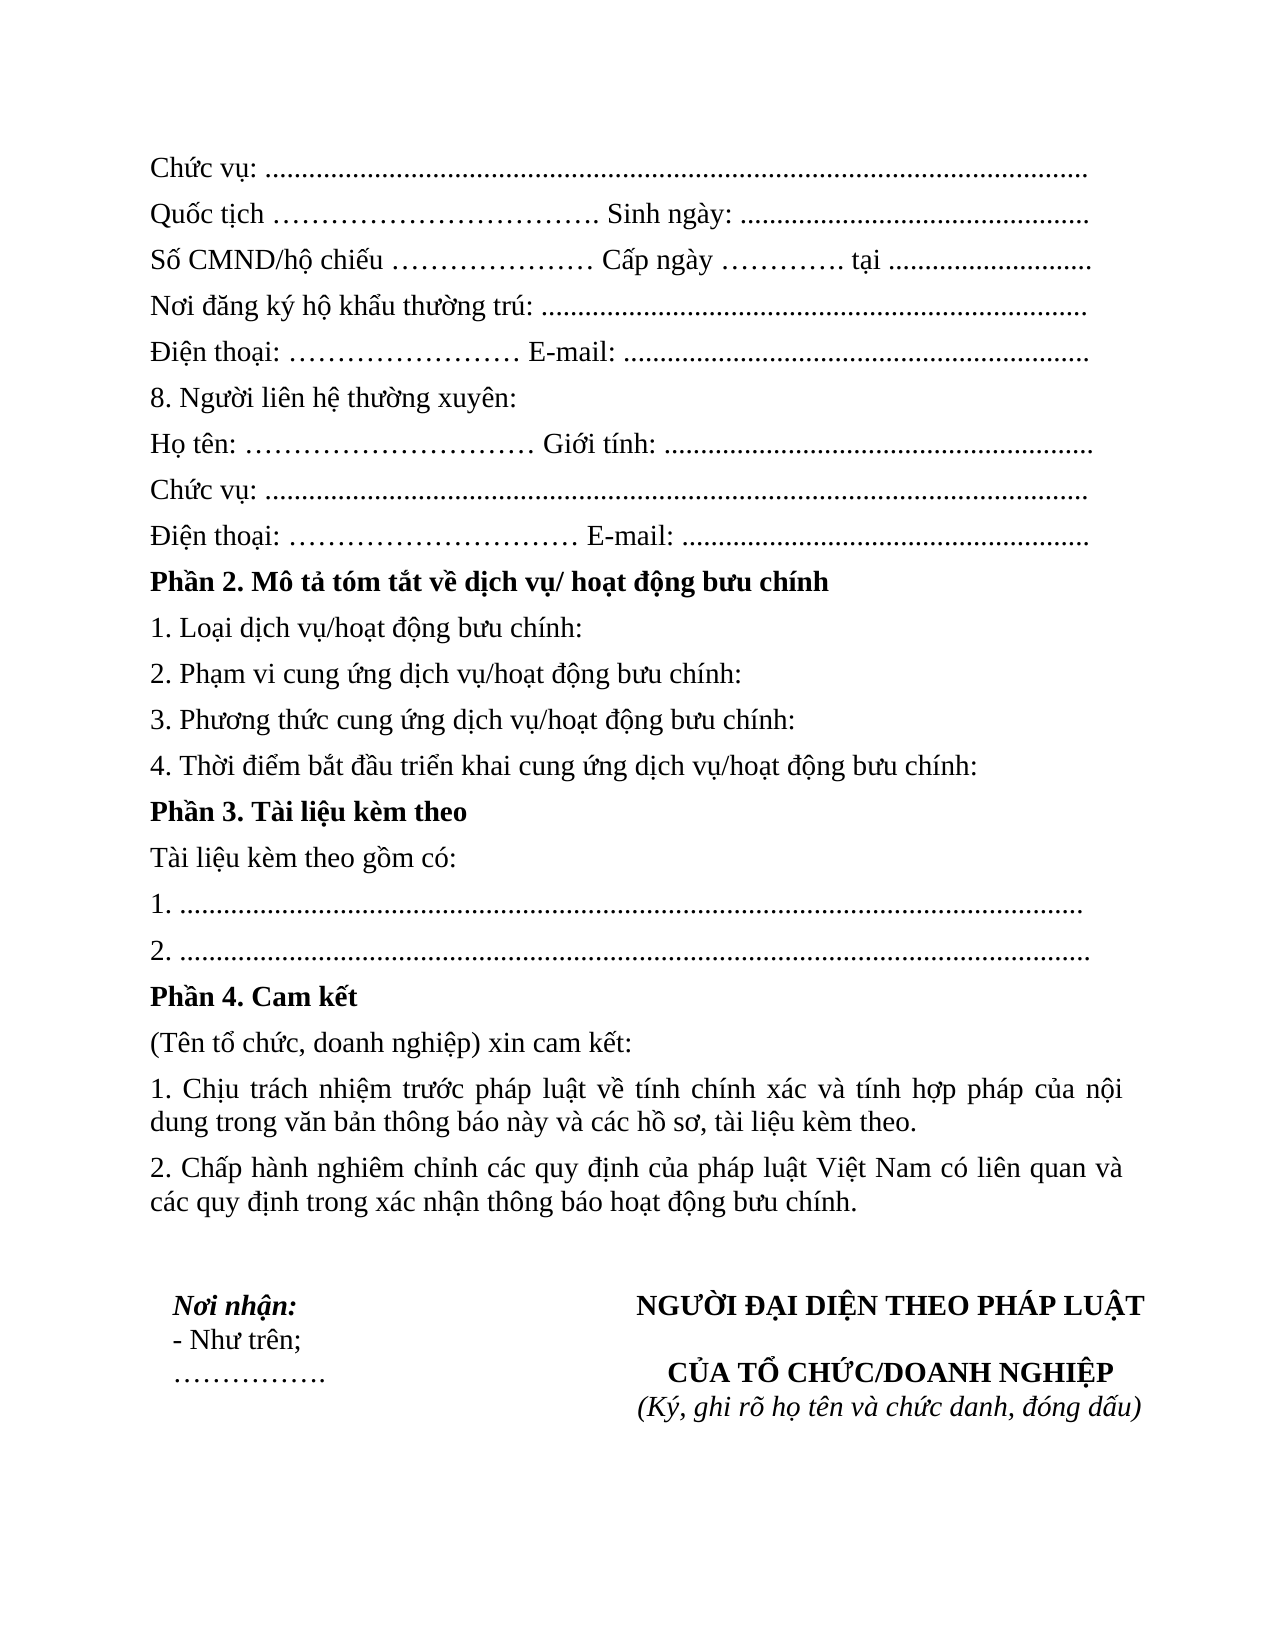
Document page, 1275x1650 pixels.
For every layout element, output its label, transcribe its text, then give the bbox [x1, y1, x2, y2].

text Họ tên: ………………………… Giới tính: ........................................................... [150, 426, 1125, 460]
text Điện thoại: …………………… E-mail: ................................................................ [150, 334, 1125, 368]
text Quốc tịch ……………………………. Sinh ngày: ................................................ [150, 196, 1125, 229]
text Chức vụ: ................................................................................................................. [150, 150, 1125, 183]
text 2. Phạm vi cung ứng dịch vụ/hoạt động bưu chính: [150, 656, 1125, 690]
text (Tên tổ chức, doanh nghiệp) xin cam kết: [150, 1025, 1125, 1058]
text 3. Phương thức cung ứng dịch vụ/hoạt động bưu chính: [150, 702, 1125, 736]
text 1. Chịu trách nhiệm trước pháp luật về tính chính xác và tính hợp pháp của nội dung trong văn bản thông báo này và các hồ sơ, tài liệu kèm theo. [150, 1071, 1125, 1138]
text Phần 3. Tài liệu kèm theo [150, 794, 1125, 828]
text Số CMND/hộ chiếu ………………… Cấp ngày …………. tại ............................ [150, 242, 1125, 276]
text Nơi đăng ký hộ khẩu thường trú: ........................................................................... [150, 288, 1125, 322]
text 2. ............................................................................................................................. [150, 933, 1125, 966]
table_header Nơi nhận: - Như trên; ……………. [161, 1276, 622, 1435]
text 1. ............................................................................................................................ [150, 887, 1125, 920]
text 2. Chấp hành nghiêm chỉnh các quy định của pháp luật Việt có liên quan và các quy định trong xác nhận thông báo hoạt động bưu chính. [150, 1150, 1125, 1217]
text 1. Loại dịch vụ/hoạt động bưu chính: [150, 610, 1125, 644]
text 4. Thời điểm bắt đầu triển khai cung ứng dịch vụ/hoạt động bưu chính: [150, 748, 1125, 782]
text 8. Người liên hệ thường xuyên: [150, 380, 1125, 414]
text Phần 2. Mô tả tóm tắt về dịch vụ/ hoạt động bưu chính [150, 564, 1125, 598]
text Chức vụ: ................................................................................................................. [150, 472, 1125, 506]
text Tài liệu kèm theo gồm có: [150, 841, 1125, 874]
text Phần 4. kết [150, 979, 1125, 1012]
text Điện thoại: ………………………… E-mail: ........................................................ [150, 518, 1125, 552]
table_header NGƯỜI ĐẠI DIỆN THEO PHÁP LUẬT CỦA TỔ CHỨC/DOANH NGHIỆP (Ký, ghi rõ họ tên và chức danh, đóng dấu) [623, 1276, 1159, 1435]
